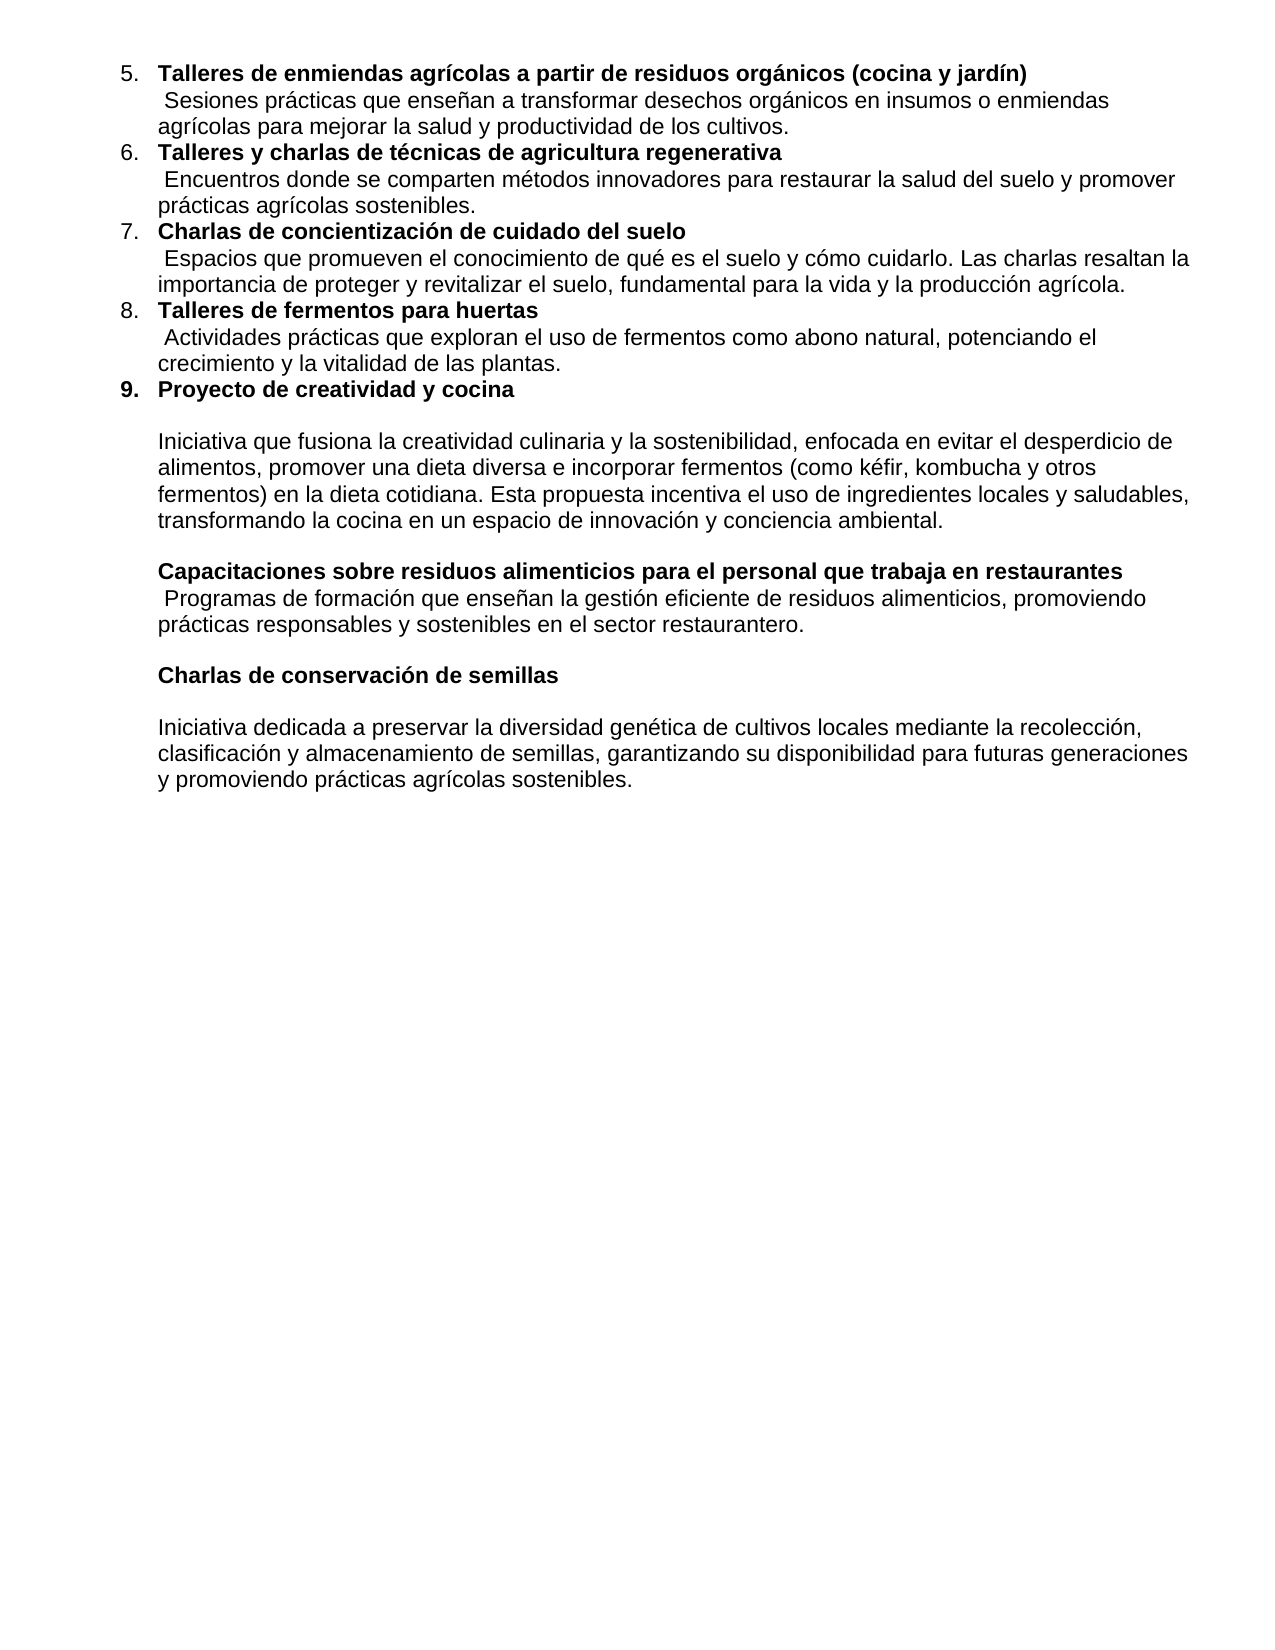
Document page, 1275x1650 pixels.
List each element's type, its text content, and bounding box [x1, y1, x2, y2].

list Charlas de concientización de cuidado del suelo Espacios que promueven el conocimiento de qué es el suelo y cómo cuidarlo. Las charlas resaltan la importancia de proteger y revitalizar el suelo, fundamental para la vida y la producción agrícola. [120, 218, 1192, 297]
list Talleres de enmiendas agrícolas a partir de residuos orgánicos (cocina y jardín) Sesiones prácticas que enseñan a transformar desechos orgánicos en insumos o enmiendas agrícolas para mejorar la salud y productividad de los cultivos. [120, 60, 1192, 139]
text Capacitaciones sobre residuos alimenticios para el personal que trabaja en restaurantes Programas de formación que enseñan la gestión eficiente de residuos alimenticios, promoviendo prácticas responsables y sostenibles en el sector restaurantero. [158, 558, 1192, 637]
text Iniciativa que fusiona la creatividad culinaria y la sostenibilidad, enfocada en evitar el desperdicio de alimentos, promover una dieta diversa e incorporar fermentos (como kéfir, kombucha y otros fermentos) en la dieta cotidiana. Esta propuesta incentiva el uso de ingredientes locales y saludables, transformando la cocina en un espacio de innovación y conciencia ambiental. [158, 428, 1192, 533]
text Iniciativa dedicada a preservar la diversidad genética de cultivos locales mediante la recolección, clasificación y almacenamiento de semillas, garantizando su disponibilidad para futuras generaciones y promoviendo prácticas agrícolas sostenibles. [158, 714, 1192, 793]
list Proyecto de creatividad y cocina [120, 376, 1192, 403]
list Talleres de fermentos para huertas Actividades prácticas que exploran el uso de fermentos como abono natural, potenciando el crecimiento y la vitalidad de las plantas. [120, 297, 1192, 376]
text Charlas de conservación de semillas [158, 662, 1192, 689]
list Talleres y charlas de técnicas de agricultura regenerativa Encuentros donde se comparten métodos innovadores para restaurar la salud del suelo y promover prácticas agrícolas sostenibles. [120, 139, 1192, 218]
